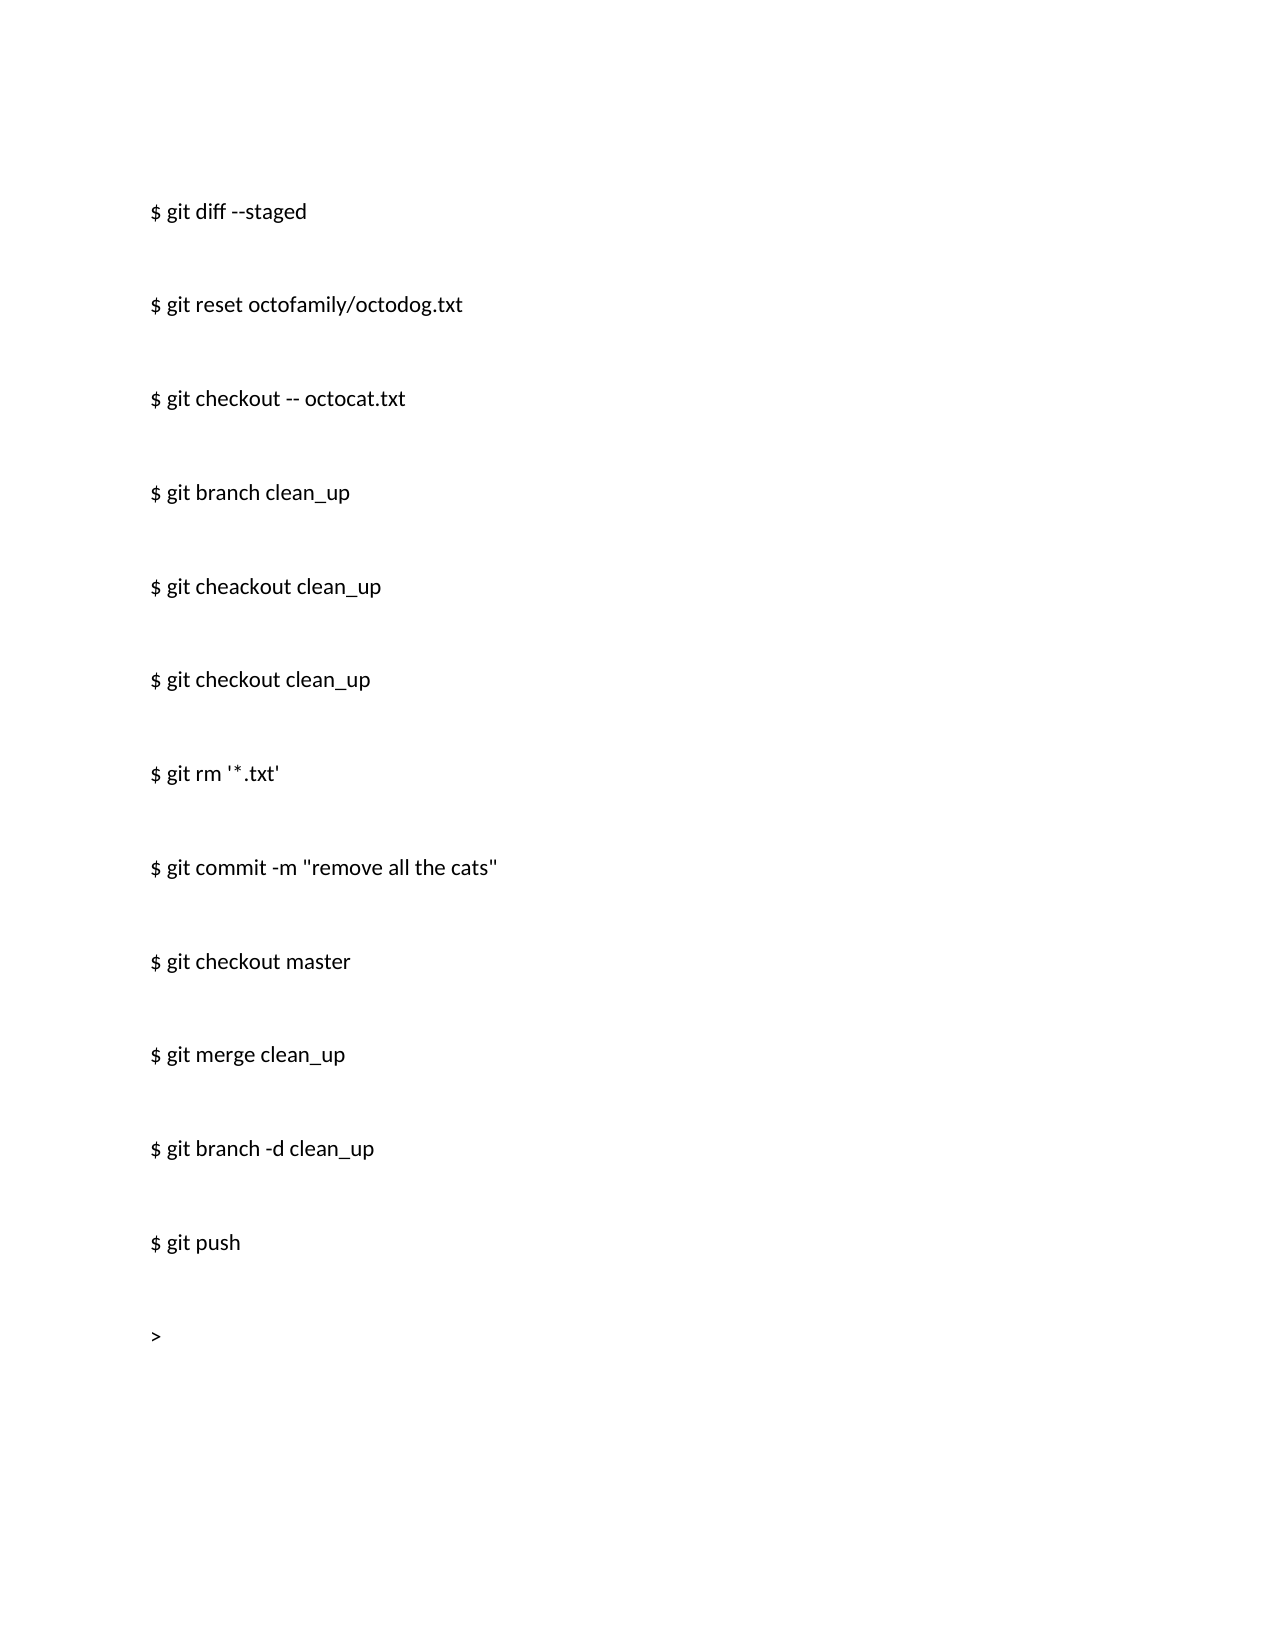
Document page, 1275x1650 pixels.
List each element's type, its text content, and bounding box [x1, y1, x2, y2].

text $ git branch -d clean_up [150, 1134, 1125, 1162]
text $ git commit -m "remove all the cats" [150, 853, 1125, 881]
text $ git checkout clean_up [150, 666, 1125, 694]
text $ git push [150, 1228, 1125, 1256]
text $ git checkout master [150, 947, 1125, 975]
text $ git diff --staged [150, 197, 1125, 225]
text $ git rm '*.txt' [150, 759, 1125, 787]
text $ git branch clean_up [150, 478, 1125, 506]
text $ git reset octofamily/octodog.txt [150, 291, 1125, 319]
text $ git cheackout clean_up [150, 572, 1125, 600]
text $ git merge clean_up [150, 1041, 1125, 1069]
text > [150, 1322, 1125, 1350]
text $ git checkout -- octocat.txt [150, 384, 1125, 412]
